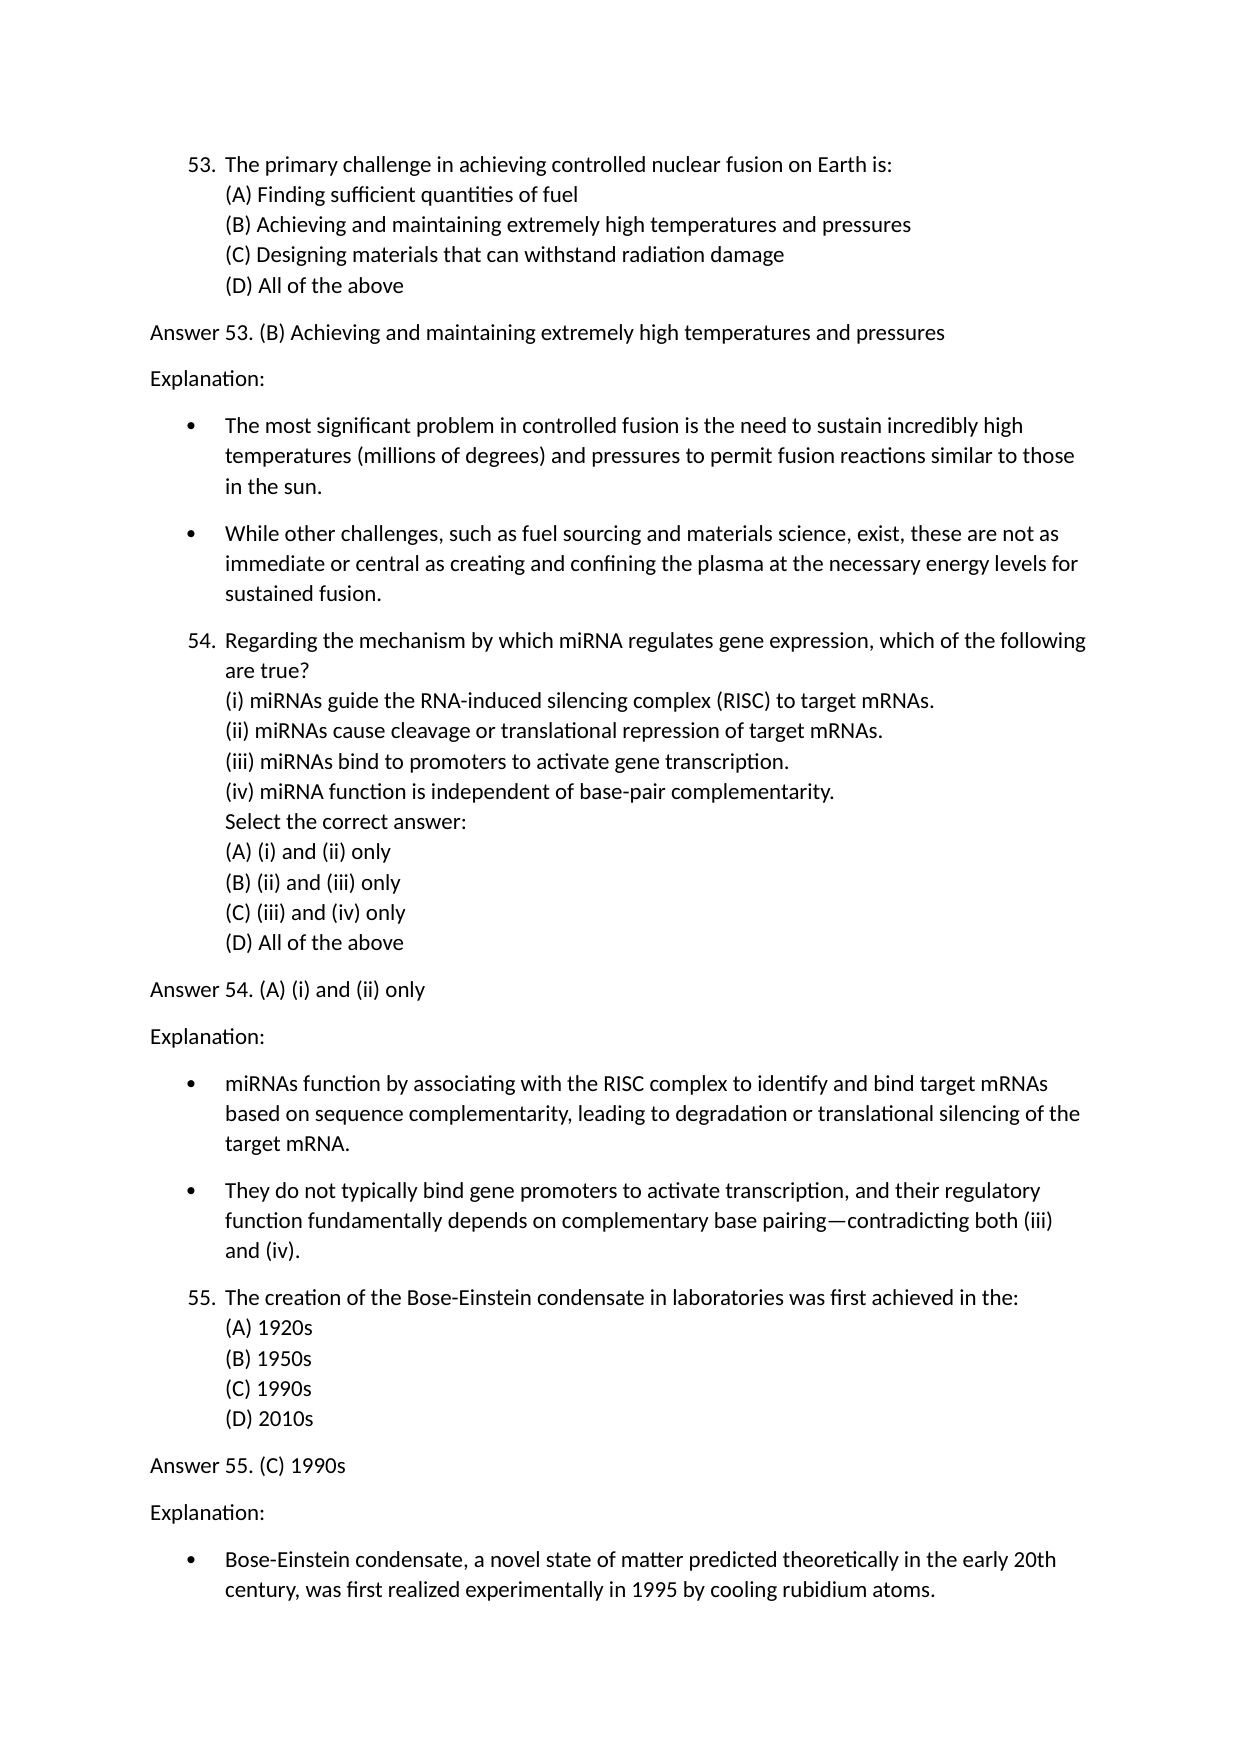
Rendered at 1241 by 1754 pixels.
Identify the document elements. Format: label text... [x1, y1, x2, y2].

list The most significant problem in controlled fusion is the need to sustain incredibly high temperatures (millions of degrees) and pressures to permit fusion reactions similar to those in the sun. [187, 411, 1090, 500]
text Answer 55. (C) 1990s [150, 1451, 1090, 1479]
text Explanation: [150, 1022, 1090, 1050]
text Answer 54. (A) (i) and (ii) only [150, 975, 1090, 1003]
text Answer 53. (B) Achieving and maintaining extremely high temperatures and pressures [150, 318, 1090, 346]
list Regarding the mechanism by which miRNA regulates gene expression, which of the following are true? (i) miRNAs guide the RNA-induced silencing complex (RISC) to target mRNAs. (ii) miRNAs cause cleavage or translational repression of target mRNAs. (iii) miRNAs bind to promoters to activate gene transcription. (iv) miRNA function is independent of base-pair complementarity. Select the correct answer: (A) (i) and (ii) only (B) (ii) and (iii) only (C) (iii) and (iv) only (D) All of the above [187, 626, 1090, 956]
list The primary challenge in achieving controlled nuclear fusion on Earth is: (A) Finding sufficient quantities of fuel (B) Achieving and maintaining extremely high temperatures and pressures (C) Designing materials that can withstand radiation damage (D) All of the above [187, 150, 1090, 299]
text Explanation: [150, 364, 1090, 393]
list They do not typically bind gene promoters to activate transcription, and their regulatory function fundamentally depends on complementary base pairing—contradicting both (iii) and (iv). [187, 1176, 1090, 1264]
list Bose-Einstein condensate, a novel state of matter predicted theoretically in the early 20th century, was first realized experimentally in 1995 by cooling rubidium atoms. [187, 1545, 1090, 1603]
list The creation of the Bose-Einstein condensate in laboratories was first achieved in the: (A) 1920s (B) 1950s (C) 1990s (D) 2010s [187, 1283, 1090, 1432]
list While other challenges, such as fuel sourcing and materials science, exist, these are not as immediate or central as creating and confining the plasma at the necessary energy levels for sustained fusion. [187, 519, 1090, 607]
list miRNAs function by associating with the RISC complex to identify and bind target mRNAs based on sequence complementarity, leading to degradation or translational silencing of the target mRNA. [187, 1069, 1090, 1157]
text Explanation: [150, 1498, 1090, 1526]
